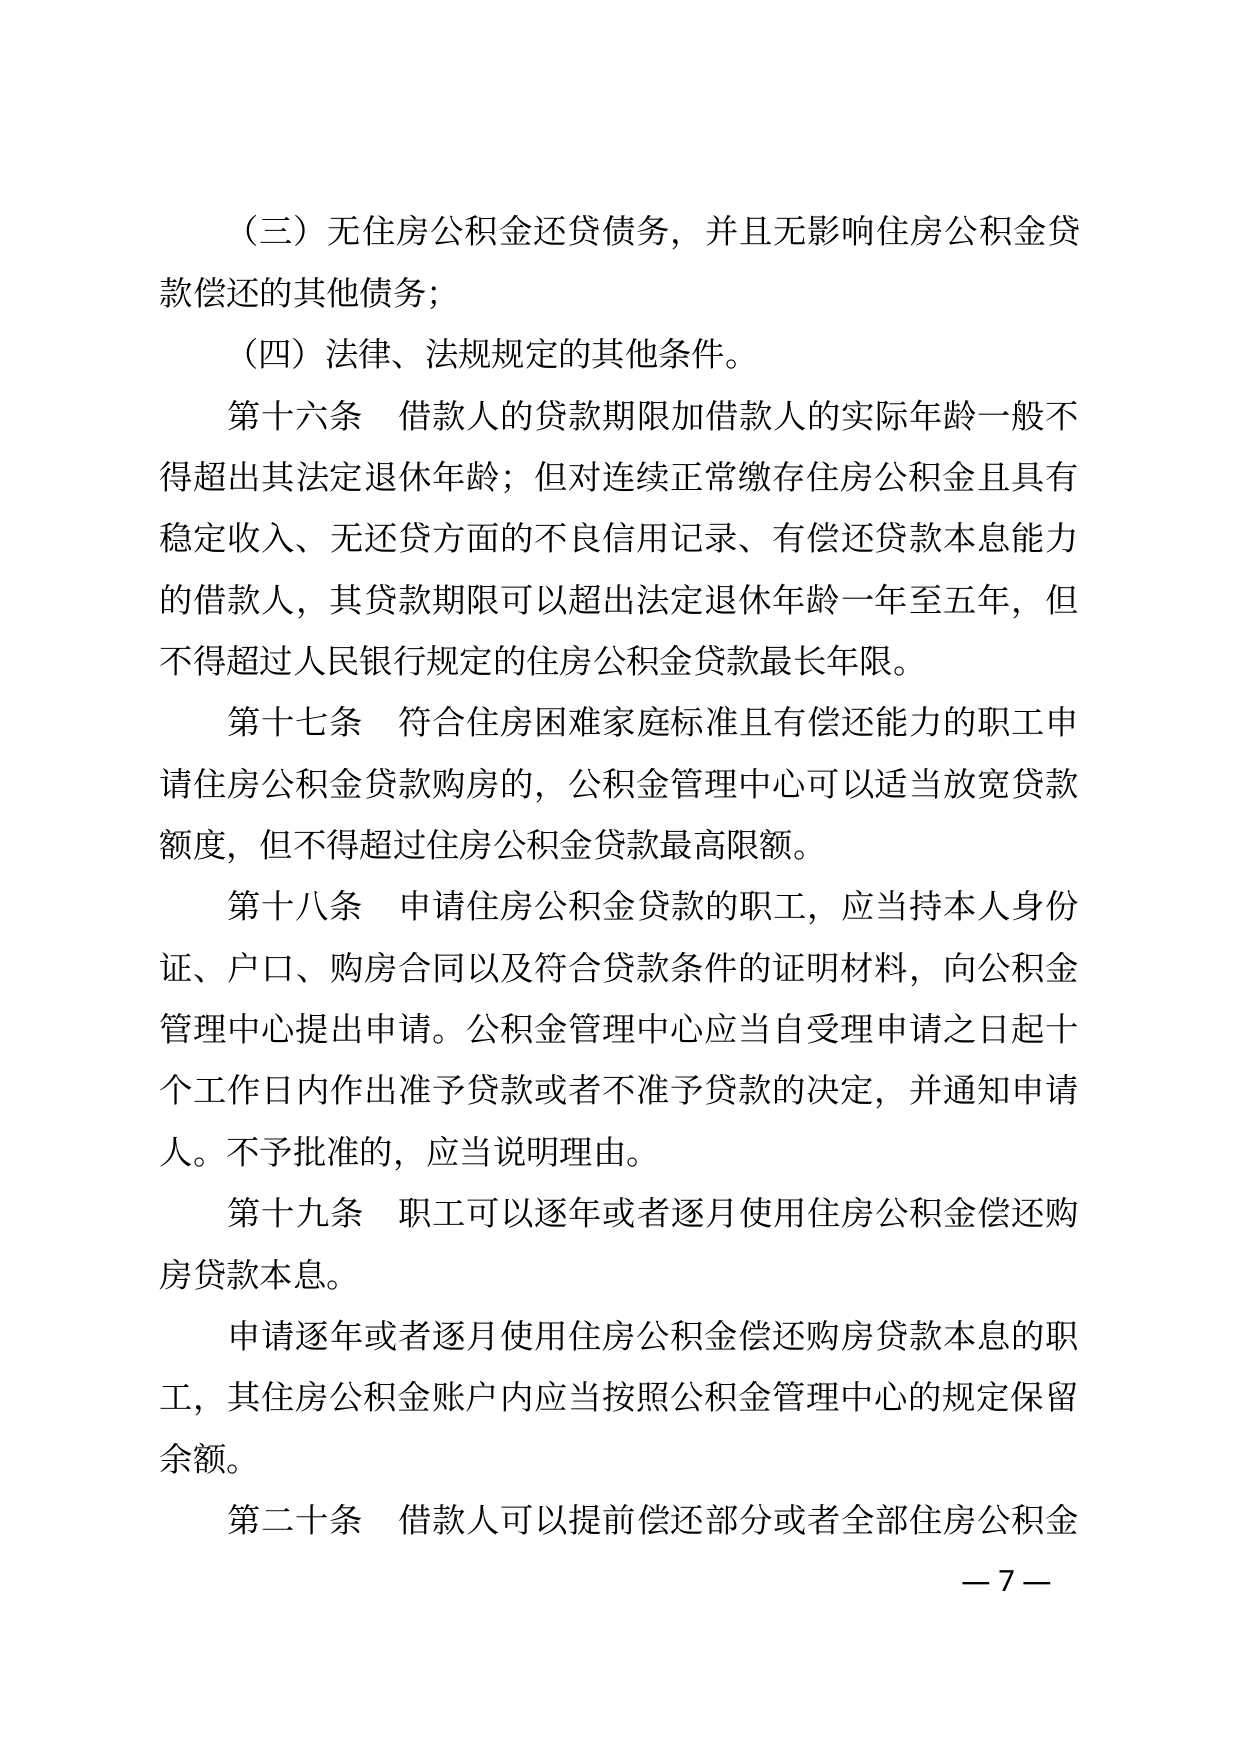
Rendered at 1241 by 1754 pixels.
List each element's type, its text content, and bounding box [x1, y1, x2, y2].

text 第十六条 借款人的贷款期限加借款人的实际年龄一般不得超出其法定退休年龄；但对连续正常缴存住房公积金且具有稳定收入、无还贷方面的不良信用记录、有偿还贷款本息能力的借款人，其贷款期限可以超出法定退休年龄一年至五年，但不得超过人民银行规定的住房公积金贷款最长年限。 [159, 379, 1081, 686]
text 第十七条 符合住房困难家庭标准且有偿还能力的职工申请住房公积金贷款购房的，公积金管理中心可以适当放宽贷款额度，但不得超过住房公积金贷款最高限额。 [159, 686, 1081, 870]
text （三）无住房公积金还贷债务，并且无影响住房公积金贷款偿还的其他债务； [159, 195, 1081, 318]
text （四）法律、法规规定的其他条件。 [159, 318, 1081, 379]
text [159, 1483, 1081, 1545]
text 申请逐年或者逐月使用住房公积金偿还购房贷款本息的职工，其住房公积金账户内应当按照公积金管理中心的规定保留余额。 [159, 1299, 1081, 1483]
text 第十八条 申请住房公积金贷款的职工，应当持本人身份证、户口、购房合同以及符合贷款条件的证明材料，向公积金管理中心提出申请。公积金管理中心应当自受理申请之日起十个工作日内作出准予贷款或者不准予贷款的决定，并通知申请人。不予批准的，应当说明理由。 [159, 870, 1081, 1177]
text 第十九条 职工可以逐年或者逐月使用住房公积金偿还购房贷款本息。 [159, 1177, 1081, 1299]
